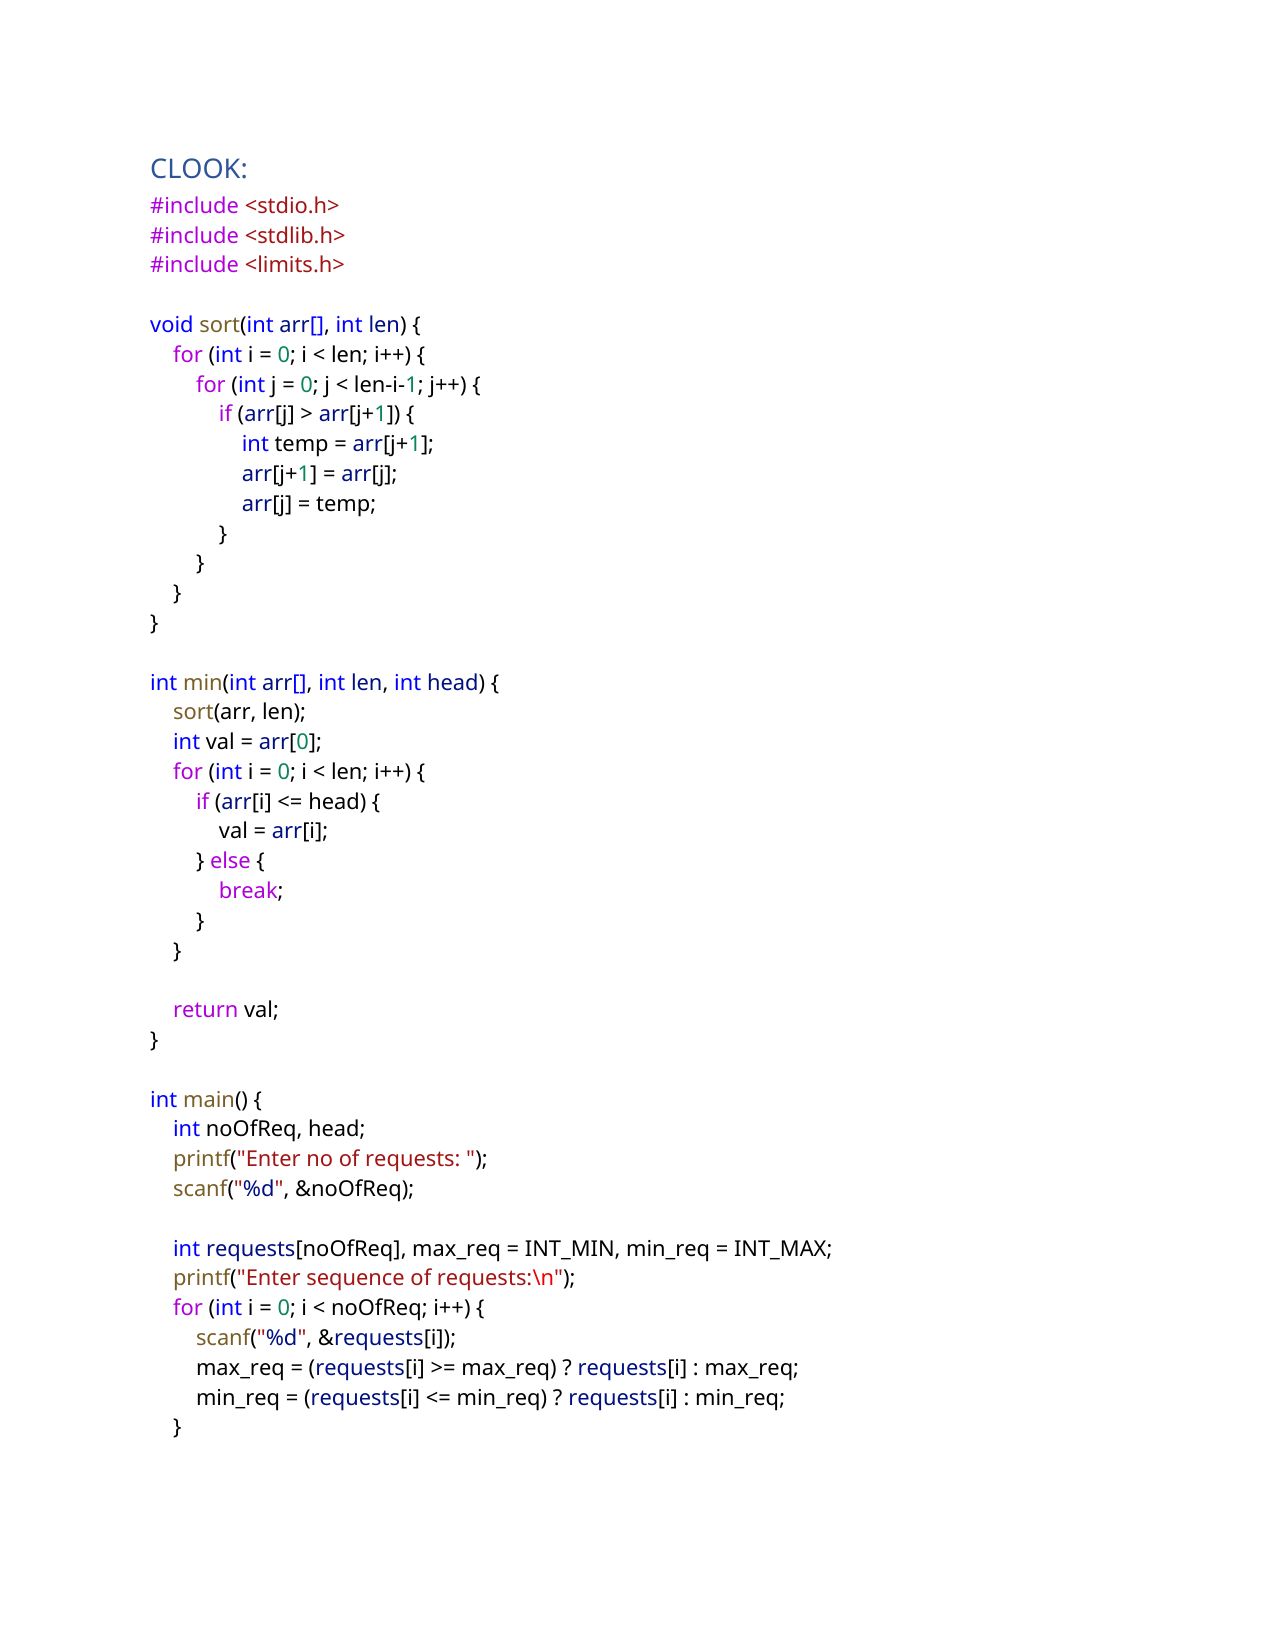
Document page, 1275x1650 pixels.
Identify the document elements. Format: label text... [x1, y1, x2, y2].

text val = arr[i]; [150, 815, 1125, 845]
text int val = arr[0]; [150, 726, 1125, 756]
text } [150, 547, 1125, 577]
text int requests[noOfReq], max_req = INT_MIN, min_req = INT_MAX; [150, 1232, 1125, 1262]
text } [150, 517, 1125, 547]
text int min(int arr[], int len, int head) { [150, 666, 1125, 696]
text } else { [150, 845, 1125, 875]
text #include <stdio.h> [150, 190, 1125, 219]
text for (int i = 0; i < noOfReq; i++) { [150, 1292, 1125, 1322]
text break; [150, 875, 1125, 905]
text scanf("%d", &requests[i]); [150, 1322, 1125, 1352]
text int main() { [150, 1083, 1125, 1113]
text sort(arr, len); [150, 696, 1125, 726]
subtitle CLOOK: [150, 150, 1125, 187]
text } [150, 934, 1125, 964]
text scanf("%d", &noOfReq); [150, 1173, 1125, 1203]
text } [150, 1411, 1125, 1441]
text #include <stdlib.h> [150, 219, 1125, 249]
text return val; [150, 994, 1125, 1024]
text } [150, 577, 1125, 607]
text arr[j+1] = arr[j]; [150, 458, 1125, 488]
text for (int i = 0; i < len; i++) { [150, 339, 1125, 368]
text #include <limits.h> [150, 249, 1125, 279]
text void sort(int arr[], int len) { [150, 309, 1125, 339]
text } [150, 607, 1125, 637]
text if (arr[j] > arr[j+1]) { [150, 398, 1125, 428]
text int noOfReq, head; [150, 1113, 1125, 1143]
text } [150, 905, 1125, 934]
text arr[j] = temp; [150, 488, 1125, 517]
text printf("Enter no of requests: "); [150, 1143, 1125, 1173]
text min_req = (requests[i] <= min_req) ? requests[i] : min_req; [150, 1381, 1125, 1411]
text int temp = arr[j+1]; [150, 428, 1125, 458]
text printf("Enter sequence of requests:\n"); [150, 1262, 1125, 1292]
text } [150, 1024, 1125, 1054]
text max_req = (requests[i] >= max_req) ? requests[i] : max_req; [150, 1352, 1125, 1381]
text for (int j = 0; j < len-i-1; j++) { [150, 368, 1125, 398]
text for (int i = 0; i < len; i++) { [150, 756, 1125, 786]
text if (arr[i] <= head) { [150, 786, 1125, 815]
